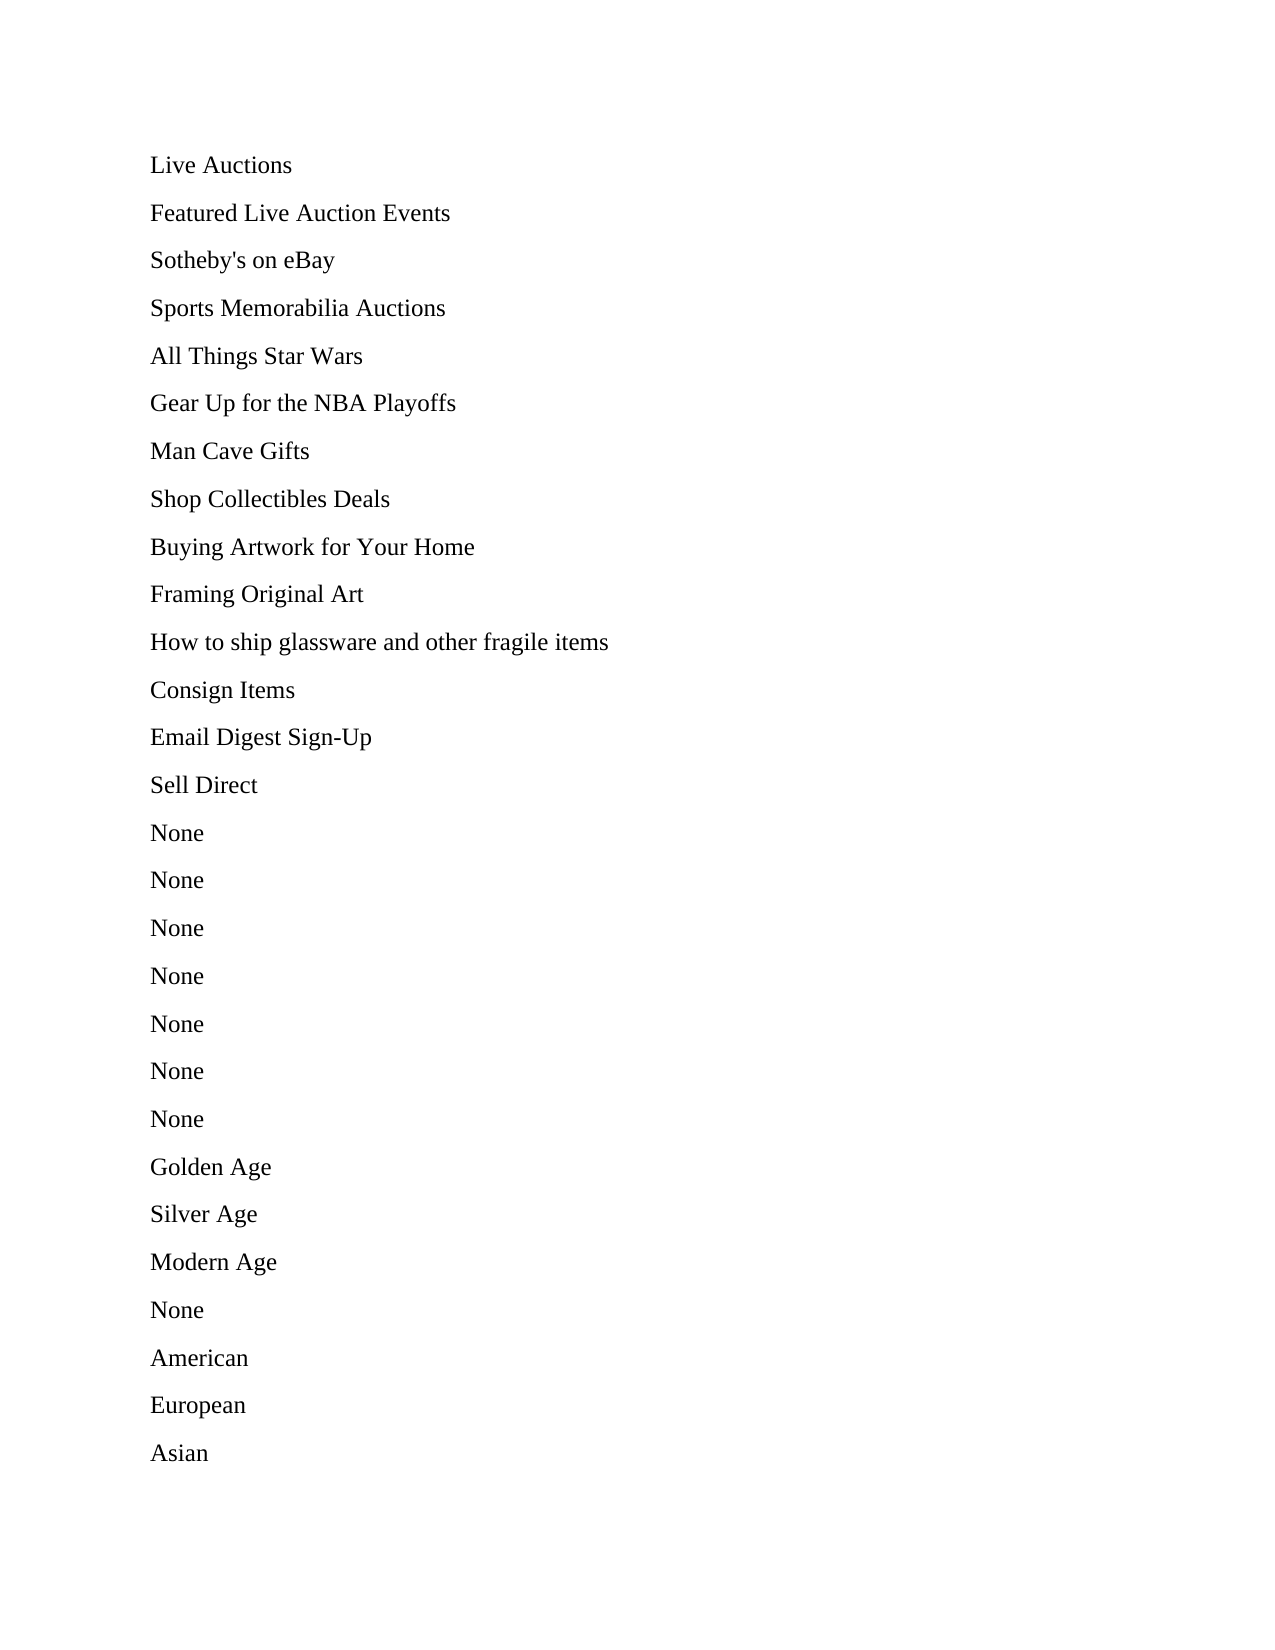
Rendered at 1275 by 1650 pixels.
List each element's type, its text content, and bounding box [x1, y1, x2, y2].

text Buying Artwork for Your Home [150, 532, 1125, 560]
text Sell Direct [150, 770, 1125, 799]
text American [150, 1343, 1125, 1371]
text None [150, 1009, 1125, 1037]
text Sports Memorabilia Auctions [150, 293, 1125, 322]
text None [150, 1056, 1125, 1085]
text None [150, 913, 1125, 942]
text Gear Up for the NBA Playoffs [150, 388, 1125, 417]
text None [150, 818, 1125, 847]
text None [150, 866, 1125, 894]
text Shop Collectibles Deals [150, 484, 1125, 513]
text None [150, 961, 1125, 990]
text Framing Original Art [150, 579, 1125, 608]
text Featured Live Auction Events [150, 198, 1125, 226]
text Live Auctions [150, 150, 1125, 179]
text None [150, 1104, 1125, 1133]
text Golden Age [150, 1152, 1125, 1181]
text Man Cave Gifts [150, 436, 1125, 465]
text Modern Age [150, 1247, 1125, 1276]
text All Things Star Wars [150, 341, 1125, 369]
text Asian [150, 1438, 1125, 1467]
text Silver Age [150, 1199, 1125, 1228]
text How to ship glassware and other fragile items [150, 627, 1125, 656]
text Sotheby's on eBay [150, 245, 1125, 274]
text Email Digest Sign-Up [150, 722, 1125, 751]
text European [150, 1390, 1125, 1419]
text None [150, 1295, 1125, 1324]
text Consign Items [150, 675, 1125, 703]
